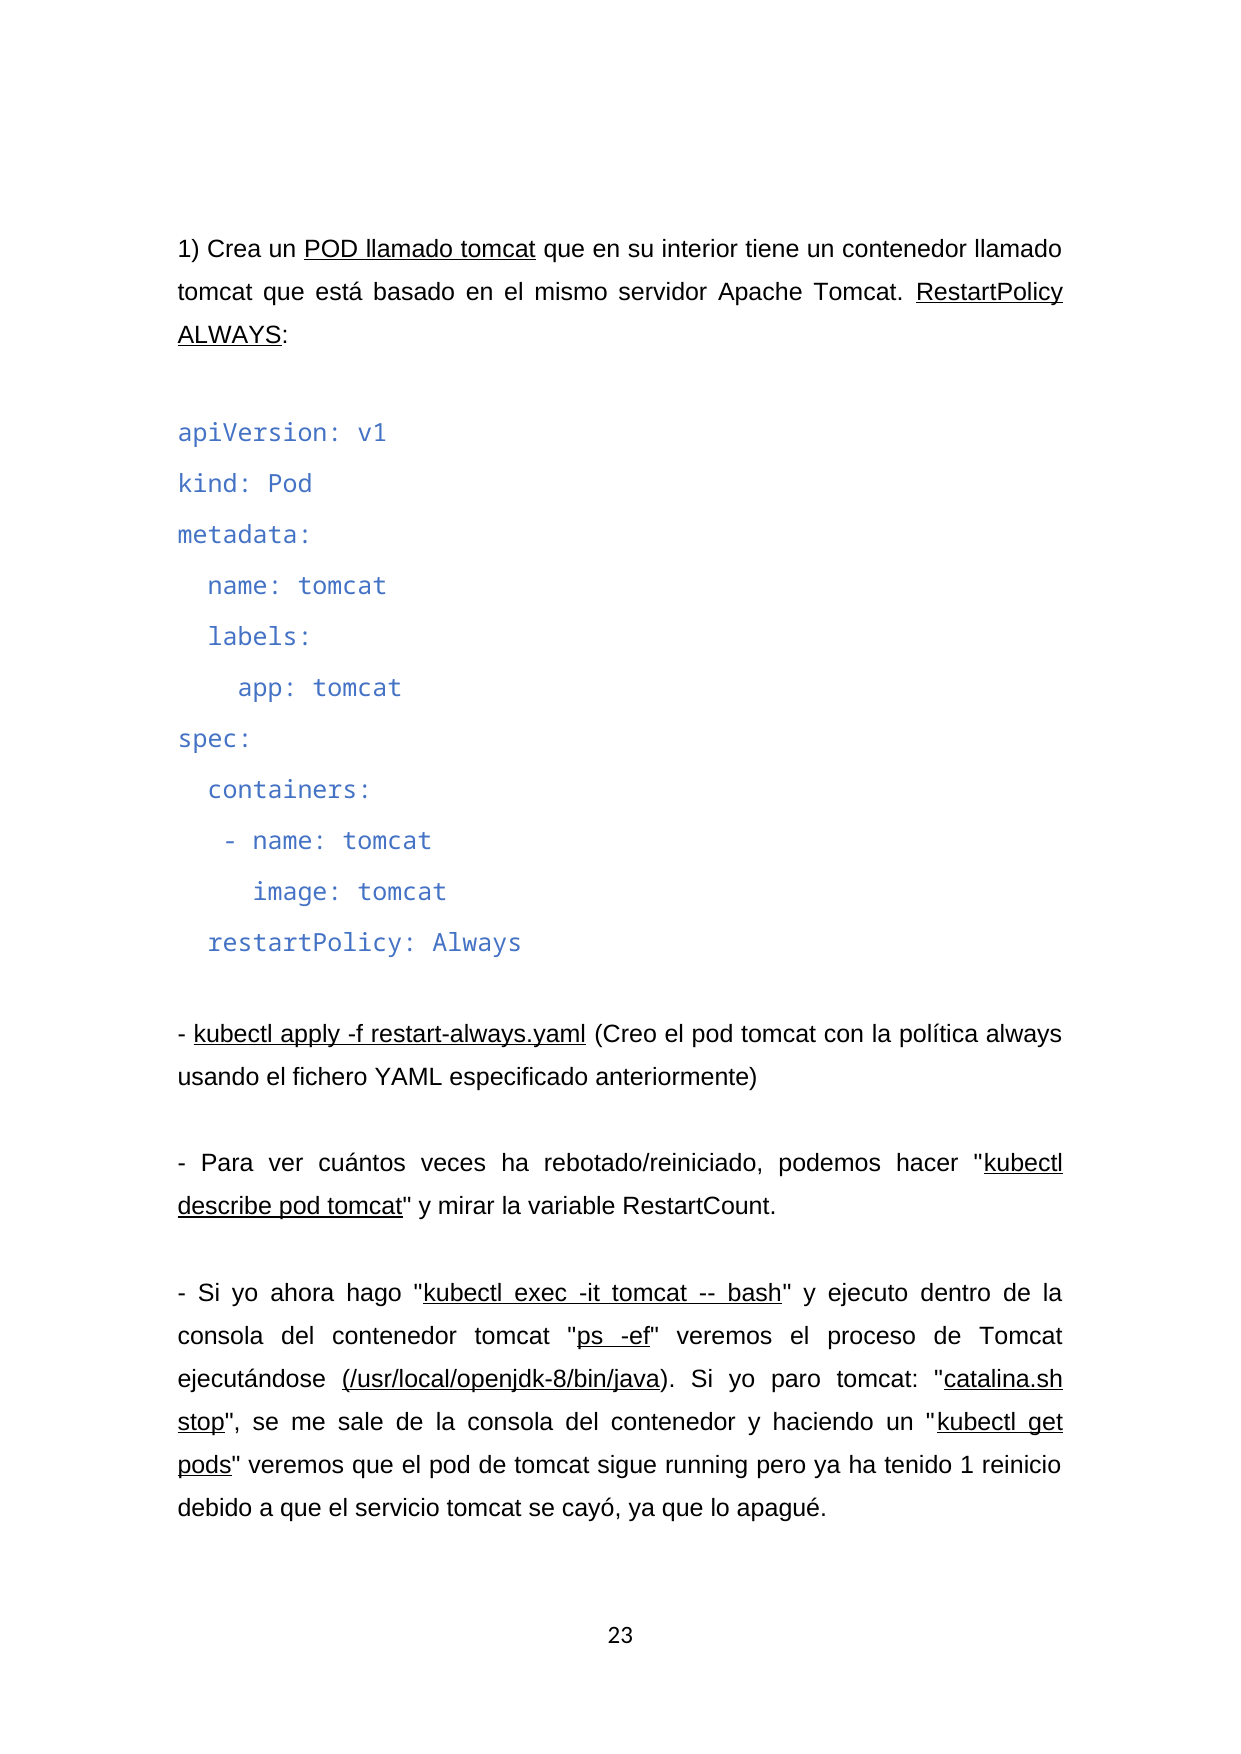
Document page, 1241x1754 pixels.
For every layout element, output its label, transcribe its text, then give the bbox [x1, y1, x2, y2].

text - Si yo ahora hago "kubectl exec -it tomcat -- bash" y ejecuto dentro de la consola del contenedor tomcat "ps -ef" veremos el proceso de Tomcat ejecutándose (/usr/local/openjdk-8/bin/java). Si yo paro tomcat: "catalina.sh stop", se me sale de la consola del contenedor y haciendo un "kubectl get pods" veremos que el pod de tomcat sigue running pero ya ha tenido 1 reinicio debido a que el servicio tomcat se cayó, ya que lo apagué. [177, 1278, 1063, 1522]
text containers: [177, 772, 1063, 806]
text metadata: [177, 516, 1063, 550]
text app: tomcat [177, 669, 1063, 703]
text - kubectl apply -f restart-always.yaml (Creo el pod tomcat con la política always usando el fichero YAML especificado anteriormente) [177, 1019, 1063, 1091]
text - name: tomcat [177, 823, 1063, 857]
text 1) Crea un POD llamado tomcat que en su interior tiene un contenedor llamado tomcat que está basado en el mismo servidor Apache Tomcat. RestartPolicy ALWAYS: [177, 234, 1063, 349]
text image: tomcat [177, 874, 1063, 908]
text restartPolicy: Always [177, 925, 1063, 959]
text spec: [177, 721, 1063, 754]
text apiVersion: v1 [177, 414, 1063, 448]
text - Para ver cuántos veces ha rebotado/reiniciado, podemos hacer "kubectl describe pod tomcat" y mirar la variable RestartCount. [177, 1148, 1063, 1220]
text kind: Pod [177, 465, 1063, 499]
text name: tomcat [177, 567, 1063, 601]
text labels: [177, 618, 1063, 652]
